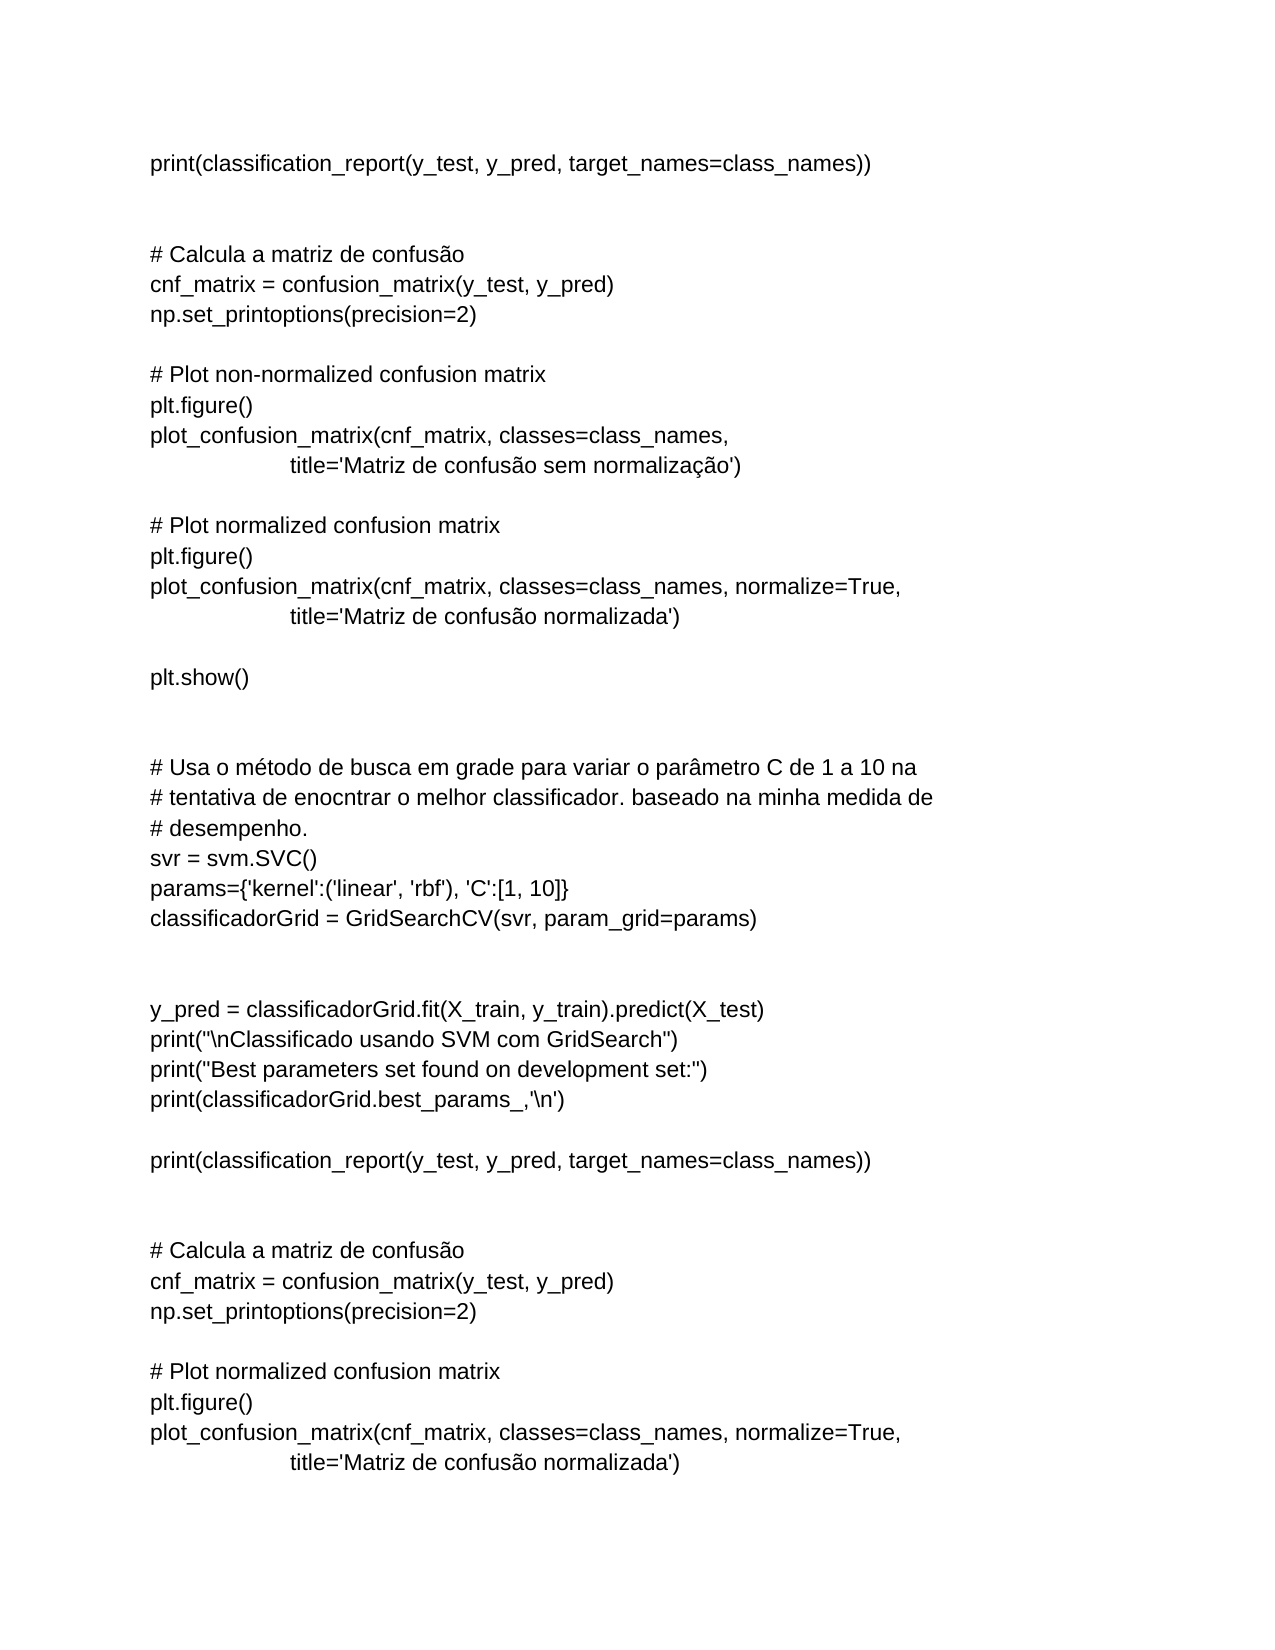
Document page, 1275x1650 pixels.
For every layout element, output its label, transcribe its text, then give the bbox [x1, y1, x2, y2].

text print(classification_report(y_test, y_pred, target_names=class_names)) [150, 150, 1125, 176]
text print(classification_report(y_test, y_pred, target_names=class_names)) [150, 1147, 1125, 1173]
text title='Matriz de confusão normalizada') [150, 603, 1125, 629]
text np.set_printoptions(precision=2) [150, 1298, 1125, 1324]
text title='Matriz de confusão sem normalização') [150, 452, 1125, 478]
text # Plot non-normalized confusion matrix [150, 361, 1125, 388]
text print(classificadorGrid.best_params_,'\n') [150, 1086, 1125, 1113]
text plot_confusion_matrix(cnf_matrix, classes=class_names, normalize=True, [150, 1419, 1125, 1445]
text print("\nClassificado usando SVM com GridSearch") [150, 1026, 1125, 1052]
text y_pred = classificadorGrid.fit(X_train, y_train).predict(X_test) [150, 996, 1125, 1022]
text plot_confusion_matrix(cnf_matrix, classes=class_names, [150, 422, 1125, 448]
text # tentativa de enocntrar o melhor classificador. baseado na minha medida de [150, 784, 1125, 811]
text cnf_matrix = confusion_matrix(y_test, y_pred) [150, 1268, 1125, 1294]
text cnf_matrix = confusion_matrix(y_test, y_pred) [150, 271, 1125, 297]
text # Usa o método de busca em grade para variar o parâmetro C de 1 a 10 na [150, 754, 1125, 781]
text # Calcula a matriz de confusão [150, 241, 1125, 267]
text title='Matriz de confusão normalizada') [150, 1449, 1125, 1475]
text plt.figure() [150, 1388, 1125, 1415]
text plt.figure() [150, 392, 1125, 418]
text # Plot normalized confusion matrix [150, 1358, 1125, 1385]
text plot_confusion_matrix(cnf_matrix, classes=class_names, normalize=True, [150, 573, 1125, 599]
text np.set_printoptions(precision=2) [150, 301, 1125, 327]
text params={'kernel':('linear', 'rbf'), 'C':[1, 10]} [150, 875, 1125, 901]
text # desempenho. [150, 814, 1125, 841]
text classificadorGrid = GridSearchCV(svr, param_grid=params) [150, 905, 1125, 932]
text print("Best parameters set found on development set:") [150, 1056, 1125, 1083]
text plt.show() [150, 663, 1125, 690]
text svr = svm.SVC() [150, 845, 1125, 871]
text # Calcula a matriz de confusão [150, 1237, 1125, 1264]
text plt.figure() [150, 543, 1125, 569]
text # Plot normalized confusion matrix [150, 512, 1125, 539]
